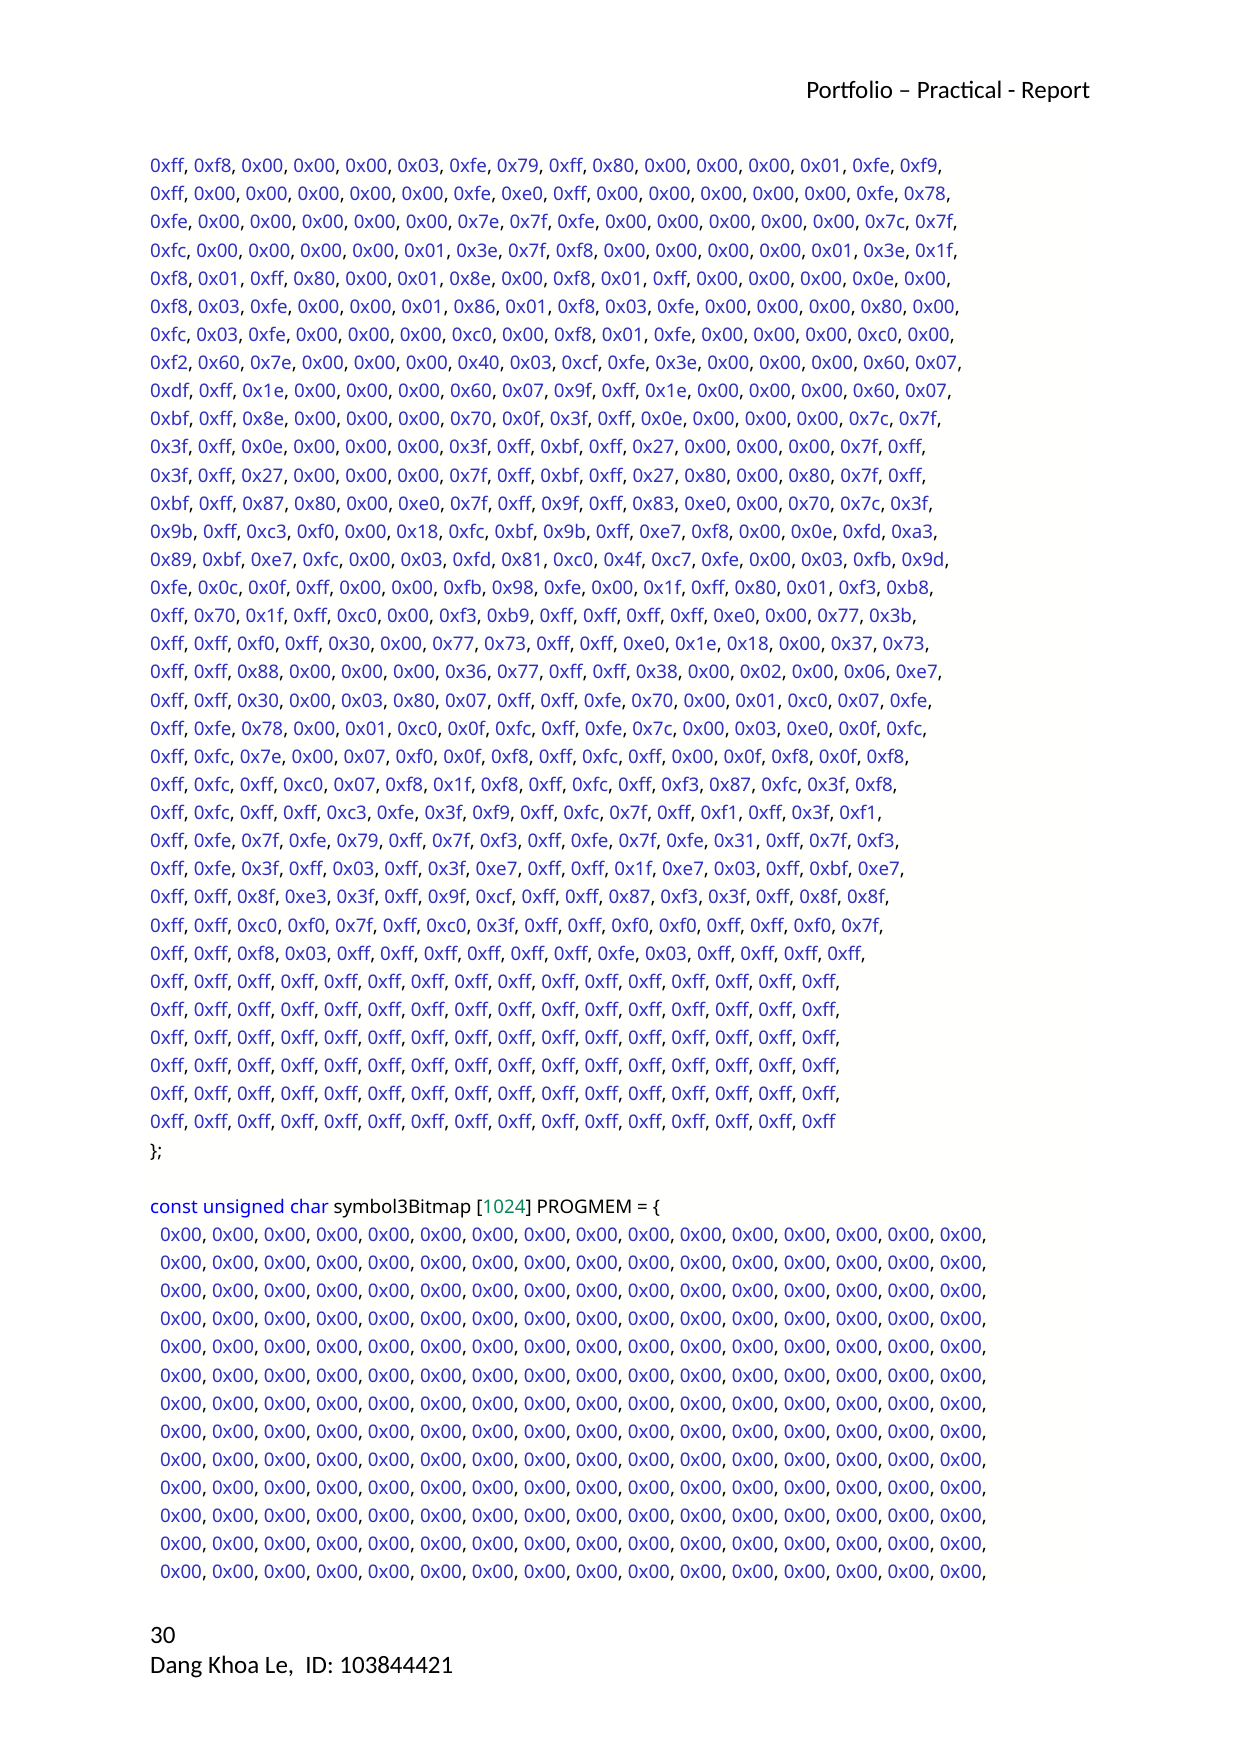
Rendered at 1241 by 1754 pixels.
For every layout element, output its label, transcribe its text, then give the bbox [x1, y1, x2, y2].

text 0xff, 0x00, 0x00, 0x00, 0x00, 0x00, 0xfe, 0xe0, 0xff, 0x00, 0x00, 0x00, 0x00, 0x00, 0xfe, 0x78, [150, 178, 1090, 206]
text 0xff, 0xfc, 0xff, 0xc0, 0x07, 0xf8, 0x1f, 0xf8, 0xff, 0xfc, 0xff, 0xf3, 0x87, 0xfc, 0x3f, 0xf8, [150, 769, 1090, 797]
text 0x3f, 0xff, 0x0e, 0x00, 0x00, 0x00, 0x3f, 0xff, 0xbf, 0xff, 0x27, 0x00, 0x00, 0x00, 0x7f, 0xff, [150, 431, 1090, 459]
text 0x00, 0x00, 0x00, 0x00, 0x00, 0x00, 0x00, 0x00, 0x00, 0x00, 0x00, 0x00, 0x00, 0x00, 0x00, 0x00, [150, 1275, 1090, 1303]
text 0xbf, 0xff, 0x87, 0x80, 0x00, 0xe0, 0x7f, 0xff, 0x9f, 0xff, 0x83, 0xe0, 0x00, 0x70, 0x7c, 0x3f, [150, 487, 1090, 516]
text 0xff, 0xff, 0xff, 0xff, 0xff, 0xff, 0xff, 0xff, 0xff, 0xff, 0xff, 0xff, 0xff, 0xff, 0xff, 0xff [150, 1106, 1090, 1134]
text 0x00, 0x00, 0x00, 0x00, 0x00, 0x00, 0x00, 0x00, 0x00, 0x00, 0x00, 0x00, 0x00, 0x00, 0x00, 0x00, [150, 1303, 1090, 1331]
text 0xff, 0xff, 0xff, 0xff, 0xff, 0xff, 0xff, 0xff, 0xff, 0xff, 0xff, 0xff, 0xff, 0xff, 0xff, 0xff, [150, 1050, 1090, 1078]
text 0xf8, 0x03, 0xfe, 0x00, 0x00, 0x01, 0x86, 0x01, 0xf8, 0x03, 0xfe, 0x00, 0x00, 0x00, 0x80, 0x00, [150, 291, 1090, 319]
text 0x89, 0xbf, 0xe7, 0xfc, 0x00, 0x03, 0xfd, 0x81, 0xc0, 0x4f, 0xc7, 0xfe, 0x00, 0x03, 0xfb, 0x9d, [150, 544, 1090, 572]
text 0xff, 0xff, 0xc0, 0xf0, 0x7f, 0xff, 0xc0, 0x3f, 0xff, 0xff, 0xf0, 0xf0, 0xff, 0xff, 0xf0, 0x7f, [150, 909, 1090, 937]
text 0xf8, 0x01, 0xff, 0x80, 0x00, 0x01, 0x8e, 0x00, 0xf8, 0x01, 0xff, 0x00, 0x00, 0x00, 0x0e, 0x00, [150, 262, 1090, 291]
text 0xff, 0xff, 0xff, 0xff, 0xff, 0xff, 0xff, 0xff, 0xff, 0xff, 0xff, 0xff, 0xff, 0xff, 0xff, 0xff, [150, 1078, 1090, 1106]
text 0xfe, 0x00, 0x00, 0x00, 0x00, 0x00, 0x7e, 0x7f, 0xfe, 0x00, 0x00, 0x00, 0x00, 0x00, 0x7c, 0x7f, [150, 206, 1090, 234]
text 0xff, 0xff, 0x8f, 0xe3, 0x3f, 0xff, 0x9f, 0xcf, 0xff, 0xff, 0x87, 0xf3, 0x3f, 0xff, 0x8f, 0x8f, [150, 881, 1090, 909]
text 0xff, 0xfe, 0x3f, 0xff, 0x03, 0xff, 0x3f, 0xe7, 0xff, 0xff, 0x1f, 0xe7, 0x03, 0xff, 0xbf, 0xe7, [150, 853, 1090, 881]
text 0xbf, 0xff, 0x8e, 0x00, 0x00, 0x00, 0x70, 0x0f, 0x3f, 0xff, 0x0e, 0x00, 0x00, 0x00, 0x7c, 0x7f, [150, 403, 1090, 431]
text 0x3f, 0xff, 0x27, 0x00, 0x00, 0x00, 0x7f, 0xff, 0xbf, 0xff, 0x27, 0x80, 0x00, 0x80, 0x7f, 0xff, [150, 459, 1090, 487]
text 0xff, 0xfc, 0xff, 0xff, 0xc3, 0xfe, 0x3f, 0xf9, 0xff, 0xfc, 0x7f, 0xff, 0xf1, 0xff, 0x3f, 0xf1, [150, 797, 1090, 825]
text 0x00, 0x00, 0x00, 0x00, 0x00, 0x00, 0x00, 0x00, 0x00, 0x00, 0x00, 0x00, 0x00, 0x00, 0x00, 0x00, [150, 1219, 1090, 1247]
text 0xff, 0xfe, 0x78, 0x00, 0x01, 0xc0, 0x0f, 0xfc, 0xff, 0xfe, 0x7c, 0x00, 0x03, 0xe0, 0x0f, 0xfc, [150, 712, 1090, 741]
text 0x00, 0x00, 0x00, 0x00, 0x00, 0x00, 0x00, 0x00, 0x00, 0x00, 0x00, 0x00, 0x00, 0x00, 0x00, 0x00, [150, 1444, 1090, 1472]
text 0xff, 0xf8, 0x00, 0x00, 0x00, 0x03, 0xfe, 0x79, 0xff, 0x80, 0x00, 0x00, 0x00, 0x01, 0xfe, 0xf9, [150, 150, 1090, 178]
text 0x00, 0x00, 0x00, 0x00, 0x00, 0x00, 0x00, 0x00, 0x00, 0x00, 0x00, 0x00, 0x00, 0x00, 0x00, 0x00, [150, 1472, 1090, 1500]
text 0xf2, 0x60, 0x7e, 0x00, 0x00, 0x00, 0x40, 0x03, 0xcf, 0xfe, 0x3e, 0x00, 0x00, 0x00, 0x60, 0x07, [150, 347, 1090, 375]
text 0xff, 0xfc, 0x7e, 0x00, 0x07, 0xf0, 0x0f, 0xf8, 0xff, 0xfc, 0xff, 0x00, 0x0f, 0xf8, 0x0f, 0xf8, [150, 741, 1090, 769]
text 0xdf, 0xff, 0x1e, 0x00, 0x00, 0x00, 0x60, 0x07, 0x9f, 0xff, 0x1e, 0x00, 0x00, 0x00, 0x60, 0x07, [150, 375, 1090, 403]
text 0x00, 0x00, 0x00, 0x00, 0x00, 0x00, 0x00, 0x00, 0x00, 0x00, 0x00, 0x00, 0x00, 0x00, 0x00, 0x00, [150, 1528, 1090, 1556]
text 0x9b, 0xff, 0xc3, 0xf0, 0x00, 0x18, 0xfc, 0xbf, 0x9b, 0xff, 0xe7, 0xf8, 0x00, 0x0e, 0xfd, 0xa3, [150, 516, 1090, 544]
text 0x00, 0x00, 0x00, 0x00, 0x00, 0x00, 0x00, 0x00, 0x00, 0x00, 0x00, 0x00, 0x00, 0x00, 0x00, 0x00, [150, 1556, 1090, 1584]
text }; [150, 1134, 1090, 1162]
text 0x00, 0x00, 0x00, 0x00, 0x00, 0x00, 0x00, 0x00, 0x00, 0x00, 0x00, 0x00, 0x00, 0x00, 0x00, 0x00, [150, 1247, 1090, 1275]
text 0xfe, 0x0c, 0x0f, 0xff, 0x00, 0x00, 0xfb, 0x98, 0xfe, 0x00, 0x1f, 0xff, 0x80, 0x01, 0xf3, 0xb8, [150, 572, 1090, 600]
text 0x00, 0x00, 0x00, 0x00, 0x00, 0x00, 0x00, 0x00, 0x00, 0x00, 0x00, 0x00, 0x00, 0x00, 0x00, 0x00, [150, 1331, 1090, 1359]
text 0xff, 0xff, 0x30, 0x00, 0x03, 0x80, 0x07, 0xff, 0xff, 0xfe, 0x70, 0x00, 0x01, 0xc0, 0x07, 0xfe, [150, 684, 1090, 712]
text 0x00, 0x00, 0x00, 0x00, 0x00, 0x00, 0x00, 0x00, 0x00, 0x00, 0x00, 0x00, 0x00, 0x00, 0x00, 0x00, [150, 1416, 1090, 1444]
text 0x00, 0x00, 0x00, 0x00, 0x00, 0x00, 0x00, 0x00, 0x00, 0x00, 0x00, 0x00, 0x00, 0x00, 0x00, 0x00, [150, 1387, 1090, 1416]
text 0x00, 0x00, 0x00, 0x00, 0x00, 0x00, 0x00, 0x00, 0x00, 0x00, 0x00, 0x00, 0x00, 0x00, 0x00, 0x00, [150, 1359, 1090, 1387]
text 0xff, 0xff, 0xf8, 0x03, 0xff, 0xff, 0xff, 0xff, 0xff, 0xff, 0xfe, 0x03, 0xff, 0xff, 0xff, 0xff, [150, 937, 1090, 966]
text 0xfc, 0x03, 0xfe, 0x00, 0x00, 0x00, 0xc0, 0x00, 0xf8, 0x01, 0xfe, 0x00, 0x00, 0x00, 0xc0, 0x00, [150, 319, 1090, 347]
text 0xff, 0xff, 0x88, 0x00, 0x00, 0x00, 0x36, 0x77, 0xff, 0xff, 0x38, 0x00, 0x02, 0x00, 0x06, 0xe7, [150, 656, 1090, 684]
text 0xfc, 0x00, 0x00, 0x00, 0x00, 0x01, 0x3e, 0x7f, 0xf8, 0x00, 0x00, 0x00, 0x00, 0x01, 0x3e, 0x1f, [150, 234, 1090, 262]
text 0xff, 0xfe, 0x7f, 0xfe, 0x79, 0xff, 0x7f, 0xf3, 0xff, 0xfe, 0x7f, 0xfe, 0x31, 0xff, 0x7f, 0xf3, [150, 825, 1090, 853]
text 0xff, 0x70, 0x1f, 0xff, 0xc0, 0x00, 0xf3, 0xb9, 0xff, 0xff, 0xff, 0xff, 0xe0, 0x00, 0x77, 0x3b, [150, 600, 1090, 628]
text 0xff, 0xff, 0xff, 0xff, 0xff, 0xff, 0xff, 0xff, 0xff, 0xff, 0xff, 0xff, 0xff, 0xff, 0xff, 0xff, [150, 1022, 1090, 1050]
text 0xff, 0xff, 0xff, 0xff, 0xff, 0xff, 0xff, 0xff, 0xff, 0xff, 0xff, 0xff, 0xff, 0xff, 0xff, 0xff, [150, 994, 1090, 1022]
text const unsigned char symbol3Bitmap [1024] PROGMEM = { [150, 1191, 1090, 1219]
text 0xff, 0xff, 0xf0, 0xff, 0x30, 0x00, 0x77, 0x73, 0xff, 0xff, 0xe0, 0x1e, 0x18, 0x00, 0x37, 0x73, [150, 628, 1090, 656]
text 0xff, 0xff, 0xff, 0xff, 0xff, 0xff, 0xff, 0xff, 0xff, 0xff, 0xff, 0xff, 0xff, 0xff, 0xff, 0xff, [150, 966, 1090, 994]
text 0x00, 0x00, 0x00, 0x00, 0x00, 0x00, 0x00, 0x00, 0x00, 0x00, 0x00, 0x00, 0x00, 0x00, 0x00, 0x00, [150, 1500, 1090, 1528]
